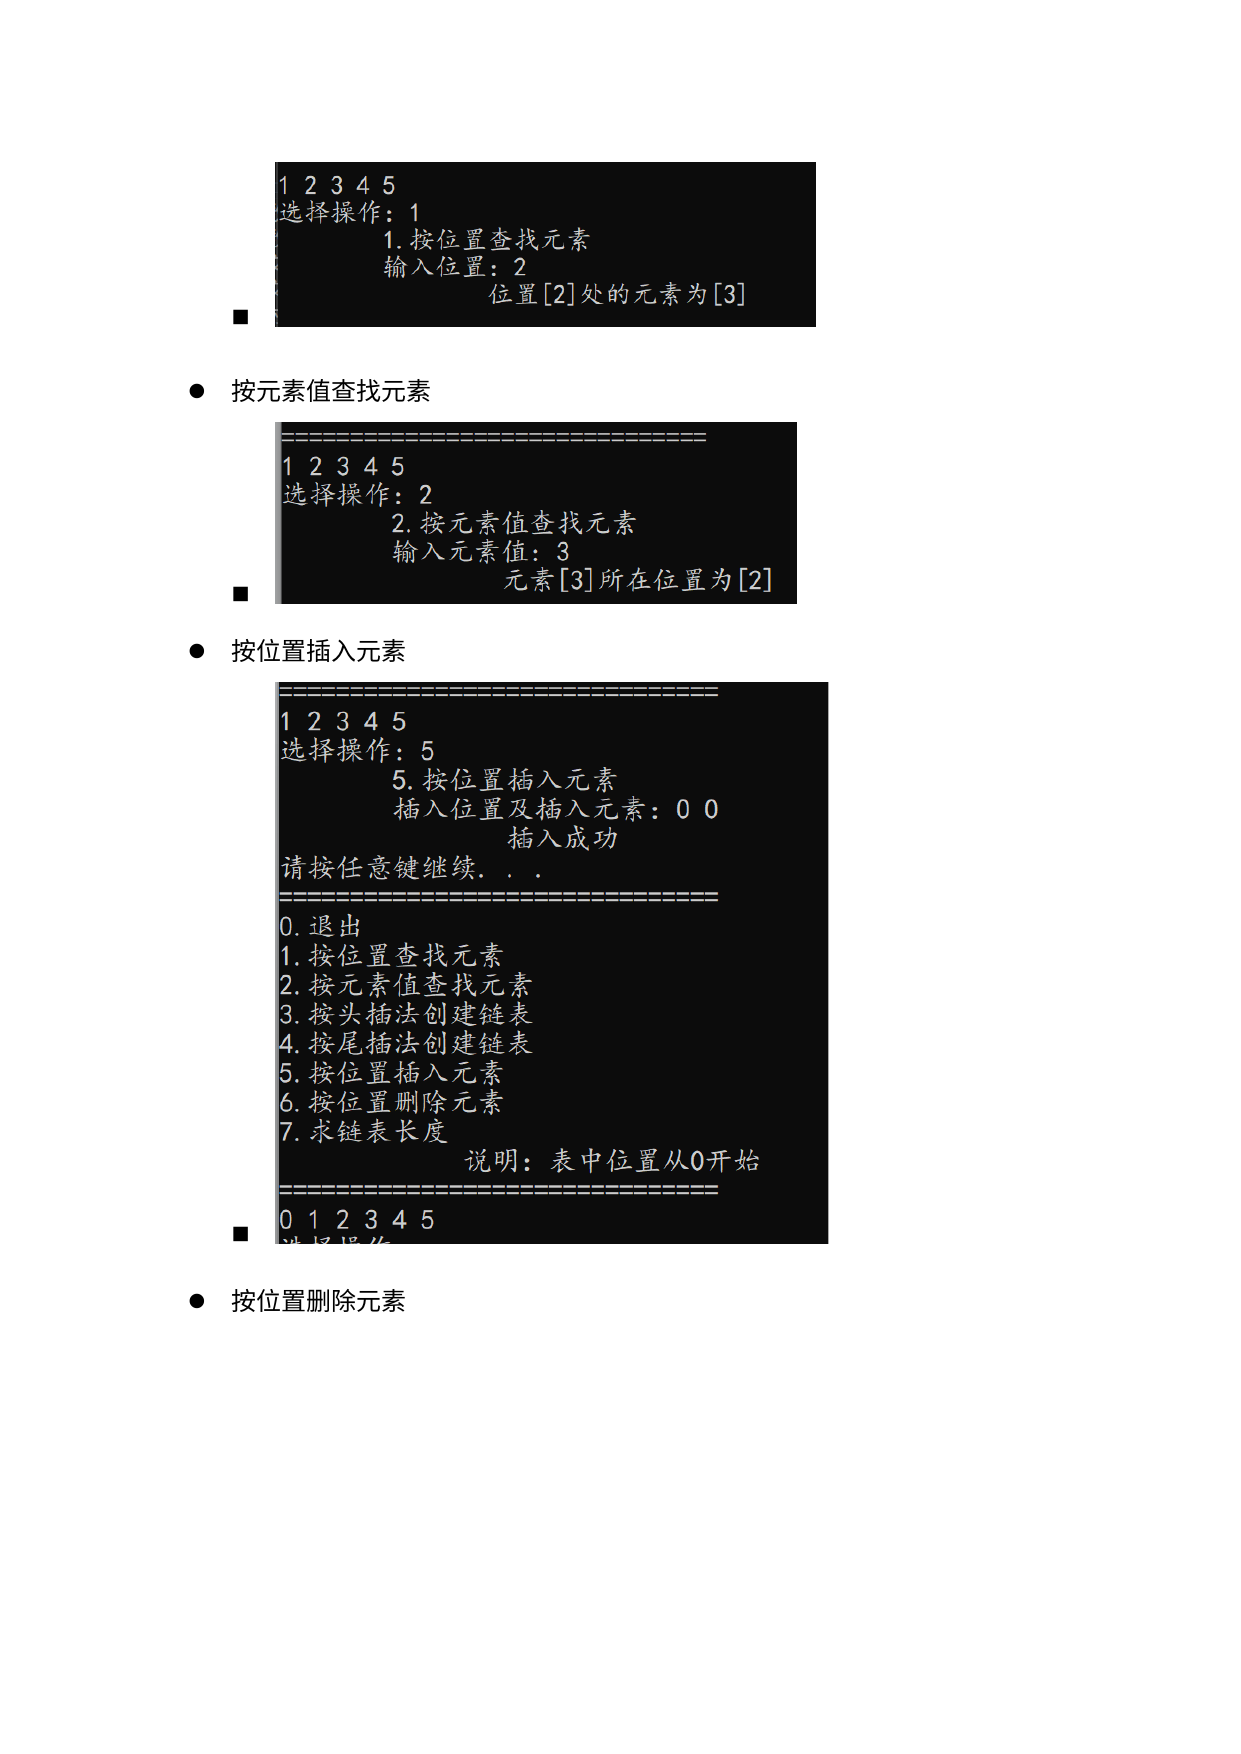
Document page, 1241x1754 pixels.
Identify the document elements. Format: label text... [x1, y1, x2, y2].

list 按位置插入元素 [187, 617, 1053, 682]
picture [275, 162, 816, 327]
picture [275, 682, 829, 1244]
list 按元素值查找元素 [187, 357, 1053, 422]
picture [275, 422, 797, 604]
list 按位置删除元素 [187, 1267, 1053, 1332]
